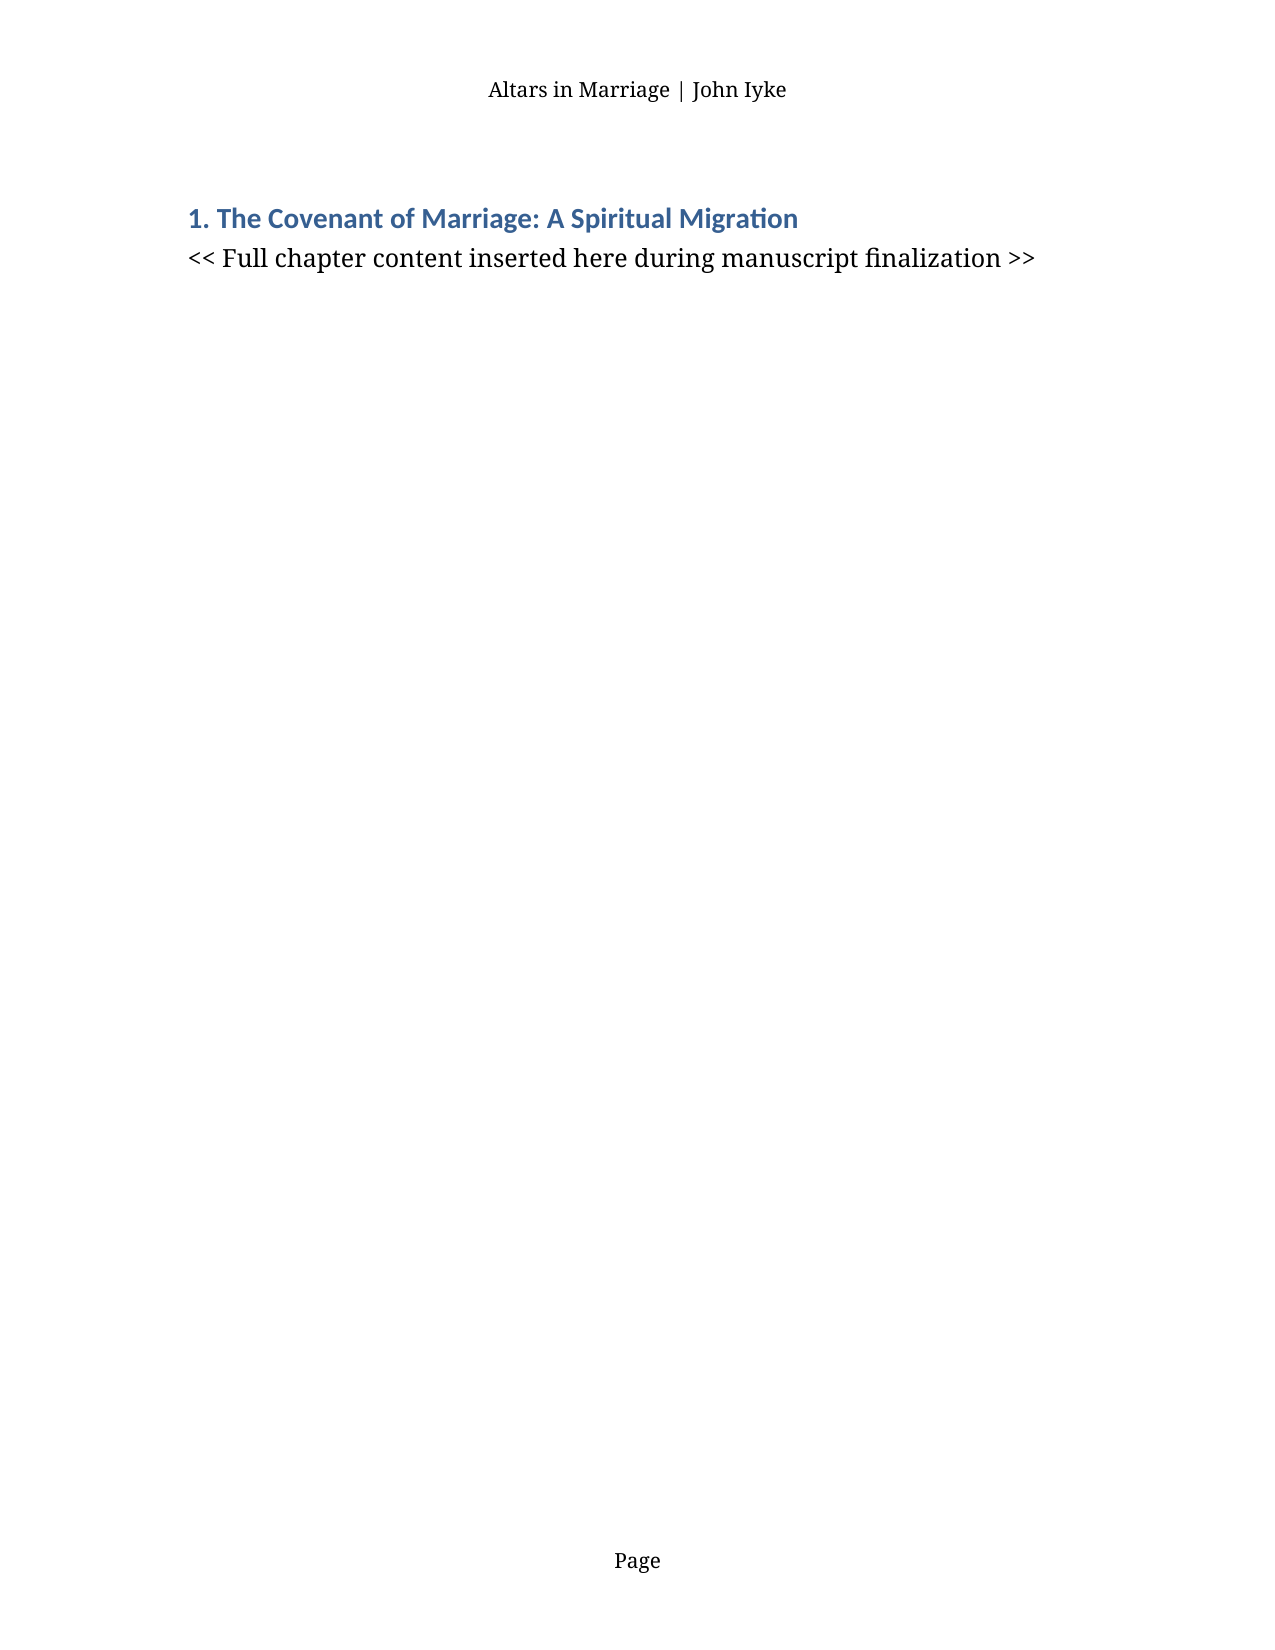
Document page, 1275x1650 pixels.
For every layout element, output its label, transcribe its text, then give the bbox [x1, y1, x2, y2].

text << Full chapter content inserted here during manuscript finalization >> [187, 241, 1087, 275]
subtitle 1. The Covenant of Marriage: A Spiritual Migration [187, 200, 1087, 236]
